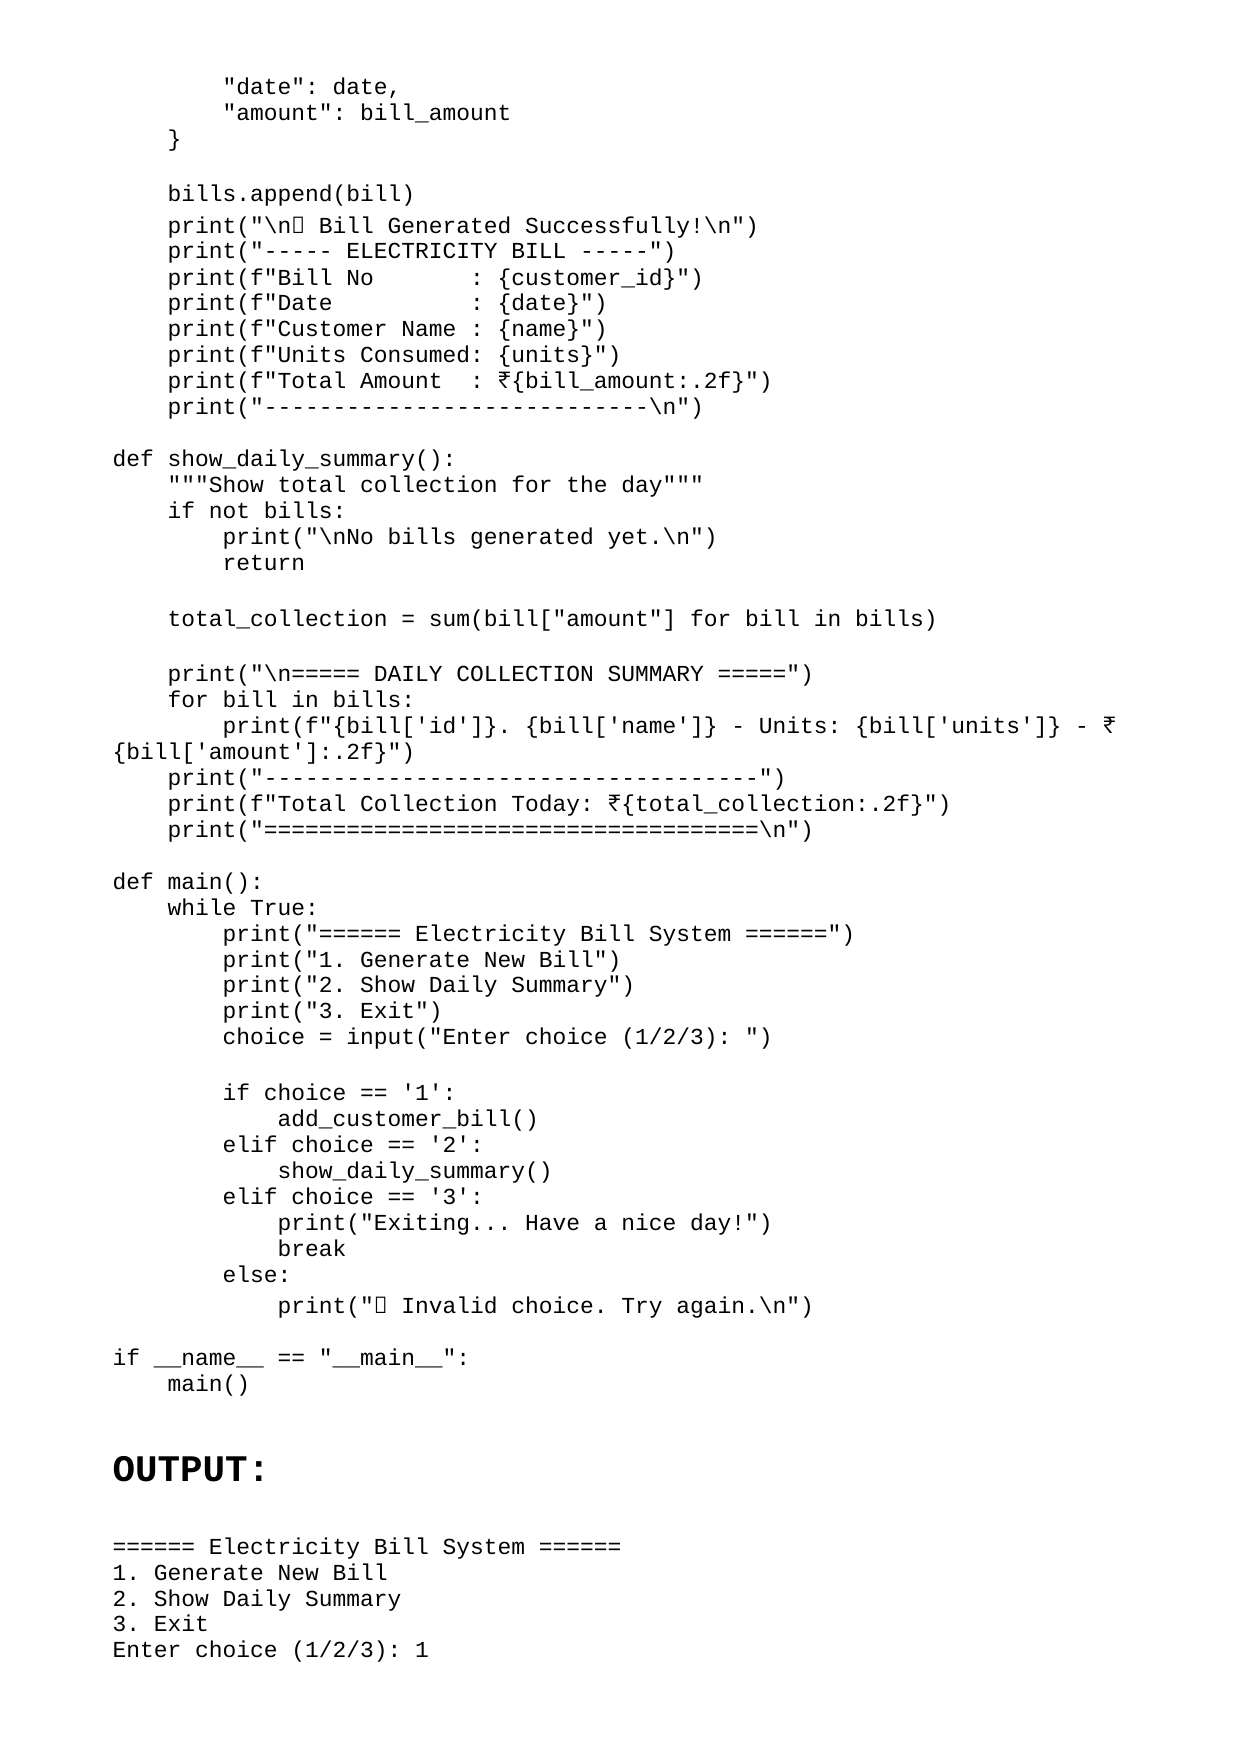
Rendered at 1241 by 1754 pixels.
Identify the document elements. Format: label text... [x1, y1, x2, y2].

text else: [112, 1263, 1165, 1289]
text show_daily_summary() [112, 1159, 1165, 1185]
text choice = input("Enter choice (1/2/3): ") [112, 1026, 1165, 1052]
text print("2. Show Daily Summary") [112, 974, 1165, 1000]
text for bill in bills: [112, 688, 1165, 714]
text print("3. Exit") [112, 1000, 1165, 1026]
text OUTPUT: [112, 1450, 1165, 1492]
text print("1. Generate New Bill") [112, 948, 1165, 974]
text "amount": bill_amount [112, 101, 1165, 127]
text print("====================================\n") [112, 818, 1165, 844]
text ====== Electricity Bill System ====== [112, 1535, 1165, 1561]
text print("\n✅ Bill Generated Successfully!\n") [112, 208, 1165, 240]
text def main(): [112, 870, 1165, 896]
text total_collection = sum(bill["amount"] for bill in bills) [112, 607, 1165, 633]
text print("----- ELECTRICITY BILL -----") [112, 240, 1165, 266]
text print("----------------------------\n") [112, 396, 1165, 421]
text elif choice == '2': [112, 1133, 1165, 1159]
text print(f"Total Collection Today: ₹{total_collection:.2f}") [112, 792, 1165, 818]
text print("------------------------------------") [112, 766, 1165, 792]
text } [112, 127, 1165, 153]
text if __name__ == "__main__": [112, 1346, 1165, 1372]
text elif choice == '3': [112, 1185, 1165, 1211]
text def show_daily_summary(): [112, 447, 1165, 473]
text print(f"Total Amount : ₹{bill_amount:.2f}") [112, 369, 1165, 396]
text main() [112, 1372, 1165, 1398]
text print(f"{bill['id']}. {bill['name']} - Units: {bill['units']} - ₹{bill['amount']:.2f}") [112, 714, 1165, 766]
text print(f"Customer Name : {name}") [112, 318, 1165, 344]
text bills.append(bill) [112, 183, 1165, 208]
text print(f"Units Consumed: {units}") [112, 344, 1165, 369]
text 2. Show Daily Summary [112, 1587, 1165, 1613]
text return [112, 551, 1165, 577]
text """Show total collection for the day""" [112, 473, 1165, 499]
text print("❌ Invalid choice. Try again.\n") [112, 1289, 1165, 1320]
text break [112, 1237, 1165, 1263]
text print("====== Electricity Bill System ======") [112, 922, 1165, 948]
text 1. Generate New Bill [112, 1561, 1165, 1587]
text while True: [112, 896, 1165, 922]
text if choice == '1': [112, 1081, 1165, 1107]
text "date": date, [112, 75, 1165, 101]
text print(f"Date : {date}") [112, 292, 1165, 318]
text 3. Exit [112, 1613, 1165, 1639]
text print("\nNo bills generated yet.\n") [112, 525, 1165, 551]
text if not bills: [112, 499, 1165, 525]
text print("Exiting... Have a nice day!") [112, 1211, 1165, 1237]
text add_customer_bill() [112, 1107, 1165, 1133]
text print(f"Bill No : {customer_id}") [112, 266, 1165, 292]
text print("\n===== DAILY COLLECTION SUMMARY =====") [112, 663, 1165, 688]
text Enter choice (1/2/3): 1 [112, 1639, 1165, 1665]
